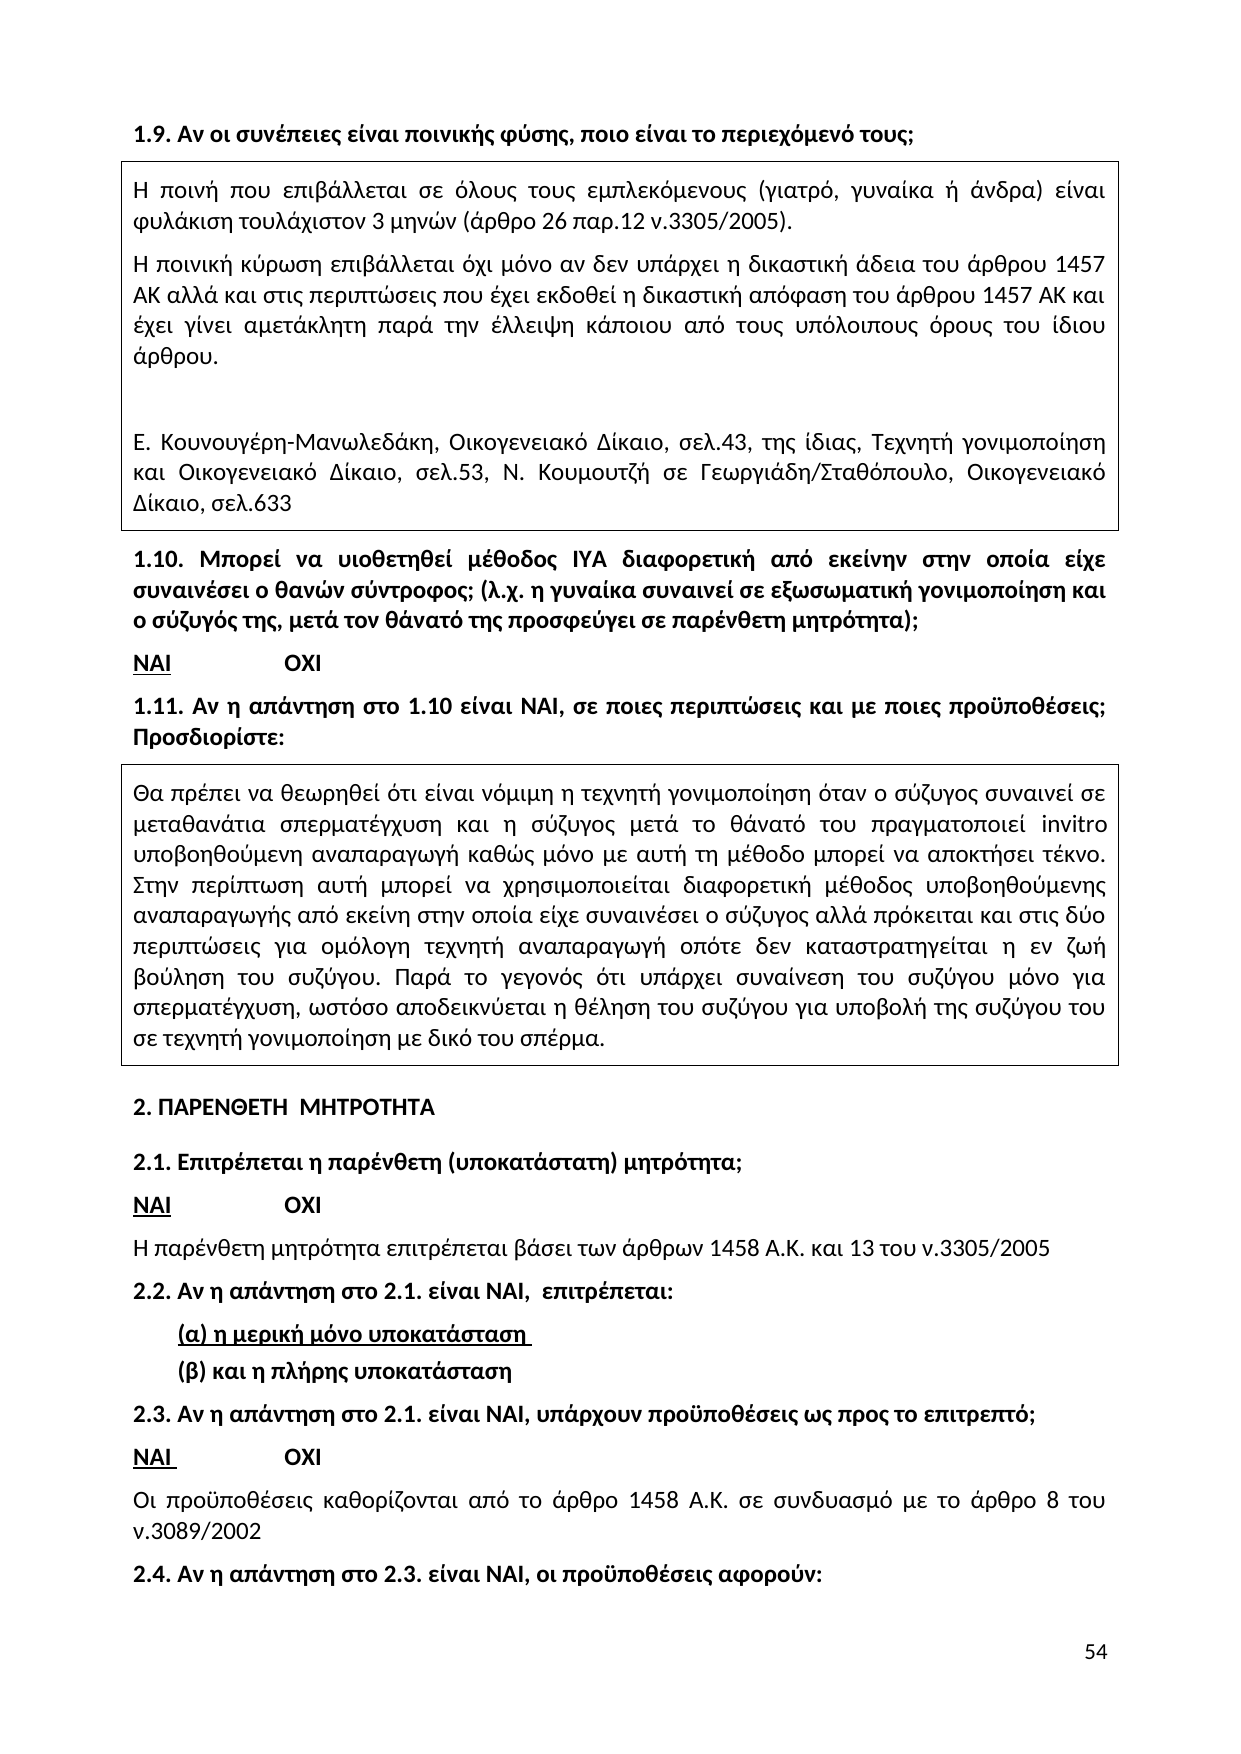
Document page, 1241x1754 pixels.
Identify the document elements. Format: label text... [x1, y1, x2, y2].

table_header Θα πρέπει να θεωρηθεί ότι είναι νόμιμη η τεχνητή γονιμοποίηση όταν ο σύζυγος συναινεί σε μεταθανάτια σπερματέγχυση και η σύζυγος μετά το θάνατό του πραγματοποιεί invitro υποβοηθούμενη αναπαραγωγή καθώς μόνο με αυτή τη μέθοδο μπορεί να αποκτήσει τέκνο. Στην περίπτωση αυτή μπορεί να χρησιμοποιείται διαφορετική μέθοδος υποβοηθούμενης αναπαραγωγής από εκείνη στην οποία είχε συναινέσει ο σύζυγος αλλά πρόκειται και στις δύο περιπτώσεις για ομόλογη τεχνητή αναπαραγωγή οπότε δεν καταστρατηγείται η εν ζωή βούληση του συζύγου. Παρά το γεγονός ότι υπάρχει συναίνεση του συζύγου μόνο για σπερματέγχυση, ωστόσο αποδεικνύεται η θέληση του συζύγου για υποβολή της συζύγου του σε τεχνητή γονιμοποίηση με δικό του σπέρμα. [122, 765, 1118, 1065]
text (β) και η πλήρης υποκατάσταση [177, 1355, 1107, 1386]
text 2.4. Αν η απάντηση στο 2.3. είναι ΝΑΙ, οι προϋποθέσεις αφορούν: [133, 1558, 1107, 1588]
text Οι προϋποθέσεις καθορίζονται από το άρθρο 1458 Α.Κ. σε συνδυασμό με το άρθρο 8 του ν.3089/2002 [133, 1484, 1107, 1545]
text 2.3. Αν η απάντηση στο 2.1. είναι ΝΑΙ, υπάρχουν προϋποθέσεις ως προς το επιτρεπτό; [133, 1398, 1107, 1429]
text 1.9. Αν οι συνέπειες είναι ποινικής φύσης, ποιο είναι το περιεχόμενό τους; [133, 118, 1107, 149]
text 1.11. Αν η απάντηση στο 1.10 είναι ΝΑΙ, σε ποιες περιπτώσεις και με ποιες προϋποθέσεις; Προσδιορίστε: [133, 691, 1107, 752]
text 2.1. Επιτρέπεται η παρένθετη (υποκατάστατη) μητρότητα; [133, 1146, 1107, 1177]
text ΝΑΙ ΟΧΙ [133, 1441, 1107, 1472]
text ΝΑΙ ΟΧΙ [133, 647, 1107, 678]
subtitle 2. ΠΑΡΕΝΘΕΤΗ ΜΗΤΡΟΤΗΤΑ [133, 1091, 1107, 1121]
text ΝΑΙ ΟΧΙ [133, 1189, 1107, 1220]
text Η παρένθετη μητρότητα επιτρέπεται βάσει των άρθρων 1458 Α.Κ. και 13 του ν.3305/2005 [133, 1232, 1107, 1263]
table_header Η ποινή που επιβάλλεται σε όλους τους εμπλεκόμενους (γιατρό, γυναίκα ή άνδρα) είναι φυλάκιση τουλάχιστον 3 μηνών (άρθρο 26 παρ.12 ν.3305/2005). Η ποινική κύρωση επιβάλλεται όχι μόνο αν δεν υπάρχει η δικαστική άδεια του άρθρου 1457 ΑΚ αλλά και στις περιπτώσεις που έχει εκδοθεί η δικαστική απόφαση του άρθρου 1457 ΑΚ και έχει γίνει αμετάκλητη παρά την έλλειψη κάποιου από τους υπόλοιπους όρους του ίδιου άρθρου. Ε. Κουνουγέρη-Μανωλεδάκη, Οικογενειακό Δίκαιο, σελ.43, της ίδιας, Τεχνητή γονιμοποίηση και Οικογενειακό Δίκαιο, σελ.53, Ν. Κουμουτζή σε Γεωργιάδη/Σταθόπουλο, Οικογενειακό Δίκαιο, σελ.633 [122, 162, 1118, 530]
text (α) η μερική μόνο υποκατάσταση [177, 1318, 1107, 1349]
text 1.10. Μπορεί να υιοθετηθεί μέθοδος ΙΥΑ διαφορετική από εκείνην στην οποία είχε συναινέσει ο θανών σύντροφος; (λ.χ. η γυναίκα συναινεί σε εξωσωματική γονιμοποίηση και ο σύζυγός της, μετά τον θάνατό της προσφεύγει σε παρένθετη μητρότητα); [133, 543, 1107, 635]
text 2.2. Αν η απάντηση στο 2.1. είναι ΝΑΙ, επιτρέπεται: [133, 1275, 1107, 1306]
